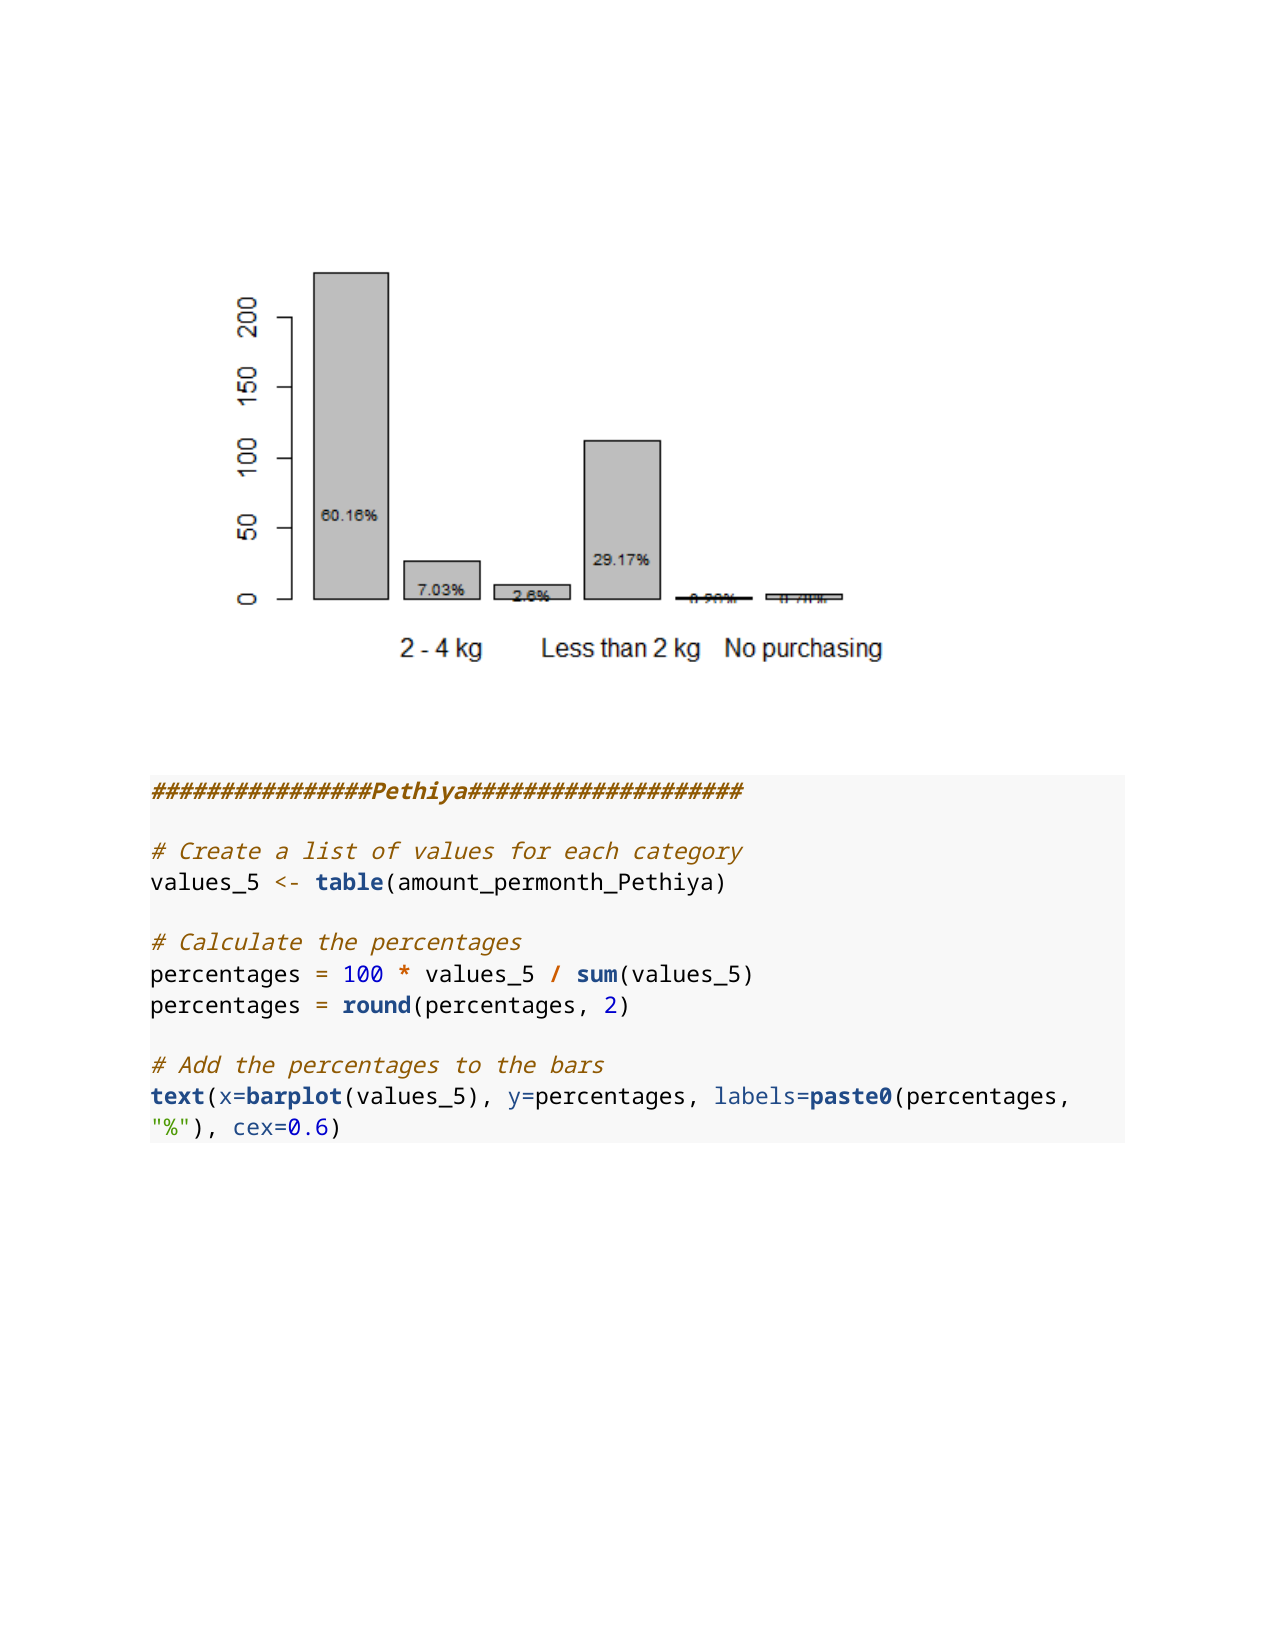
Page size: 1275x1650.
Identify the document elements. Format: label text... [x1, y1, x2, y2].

picture [168, 150, 927, 757]
text ################Pethiya#################### # Create a list of values for each category values_5 <- table(amount_permonth_Pethiya) # Calculate the percentages percentages = 100 * values_5 / sum(values_5) percentages = round(percentages, 2) # Add the percentages to the bars text(x=barplot(values_5), y=percentages, labels=paste0(percentages, "%"), cex=0.6) [150, 775, 1125, 1143]
